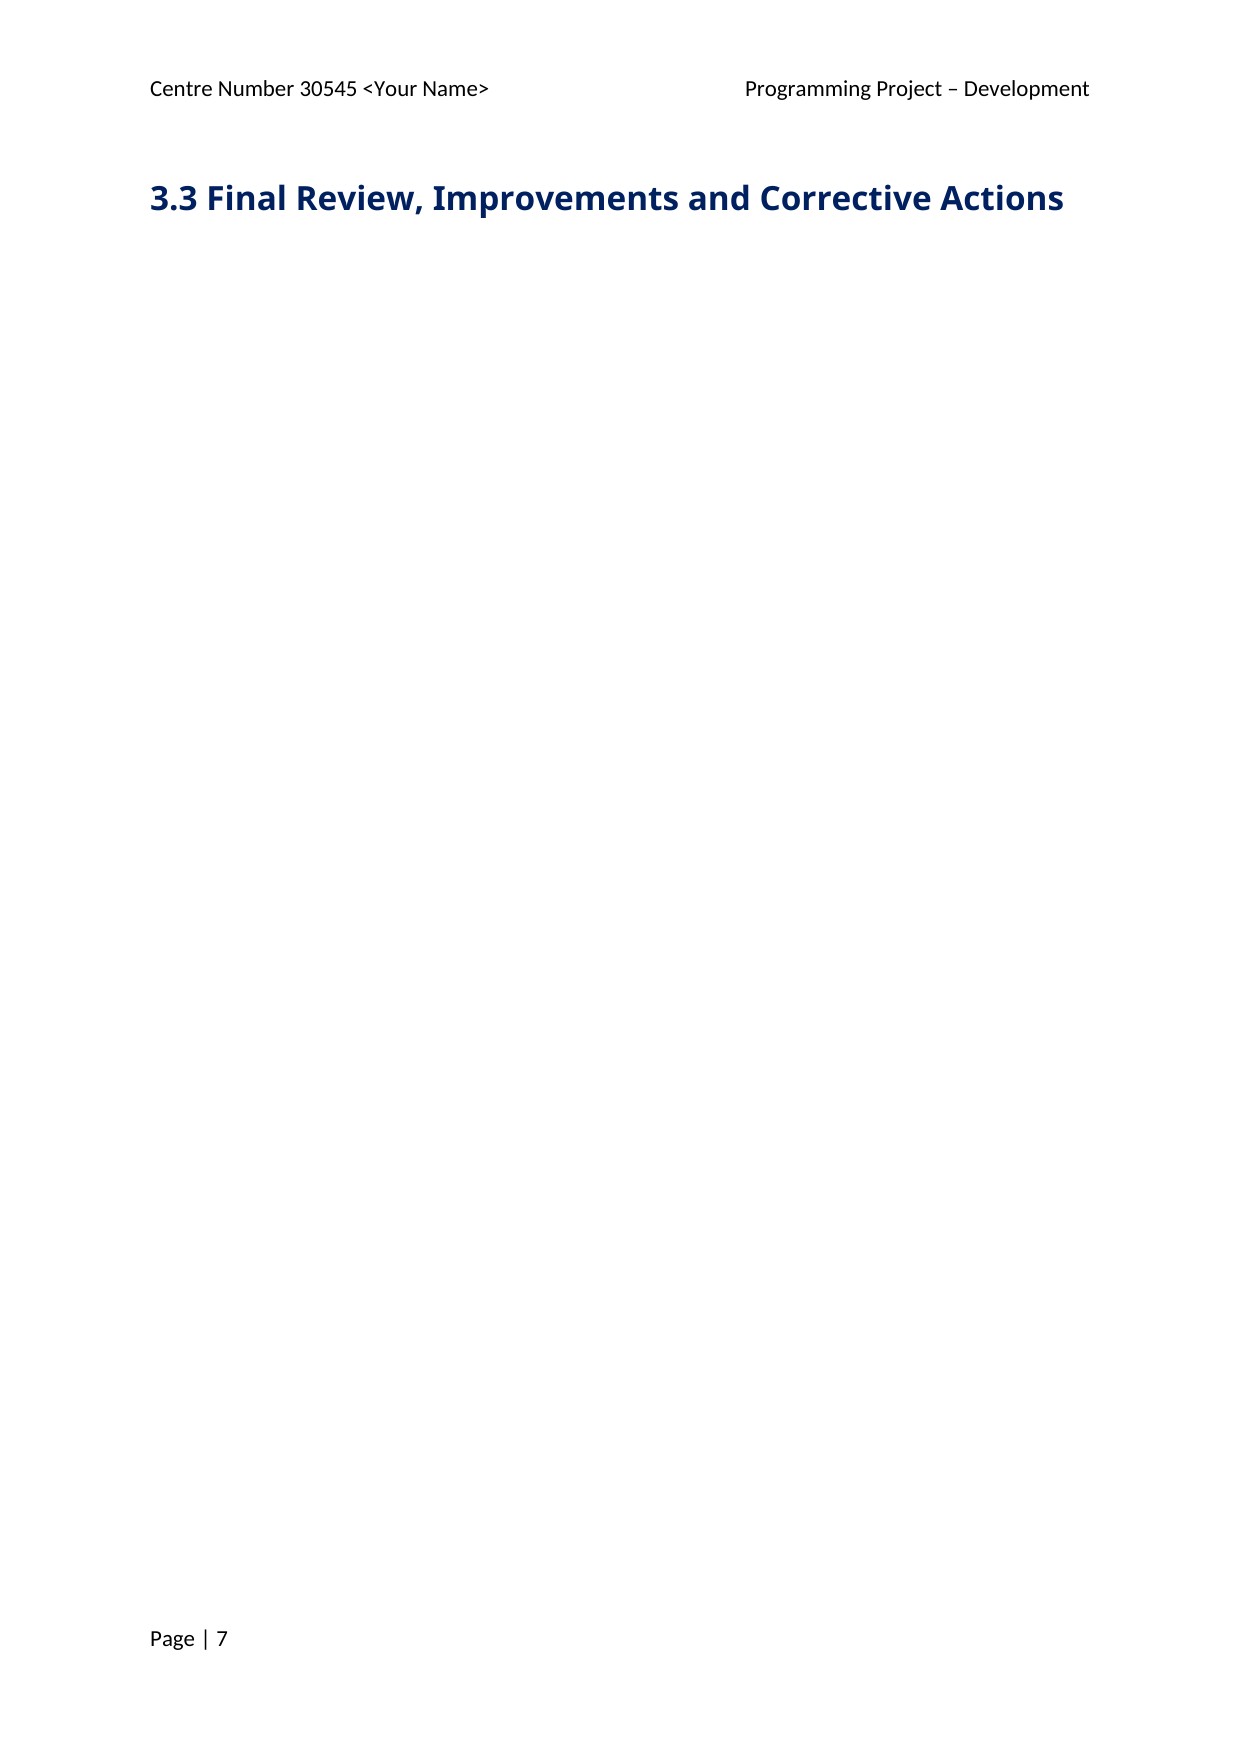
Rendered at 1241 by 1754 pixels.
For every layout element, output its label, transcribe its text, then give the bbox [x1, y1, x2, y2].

subtitle 3.3 Final Review, Improvements and Corrective Actions [150, 175, 1090, 220]
